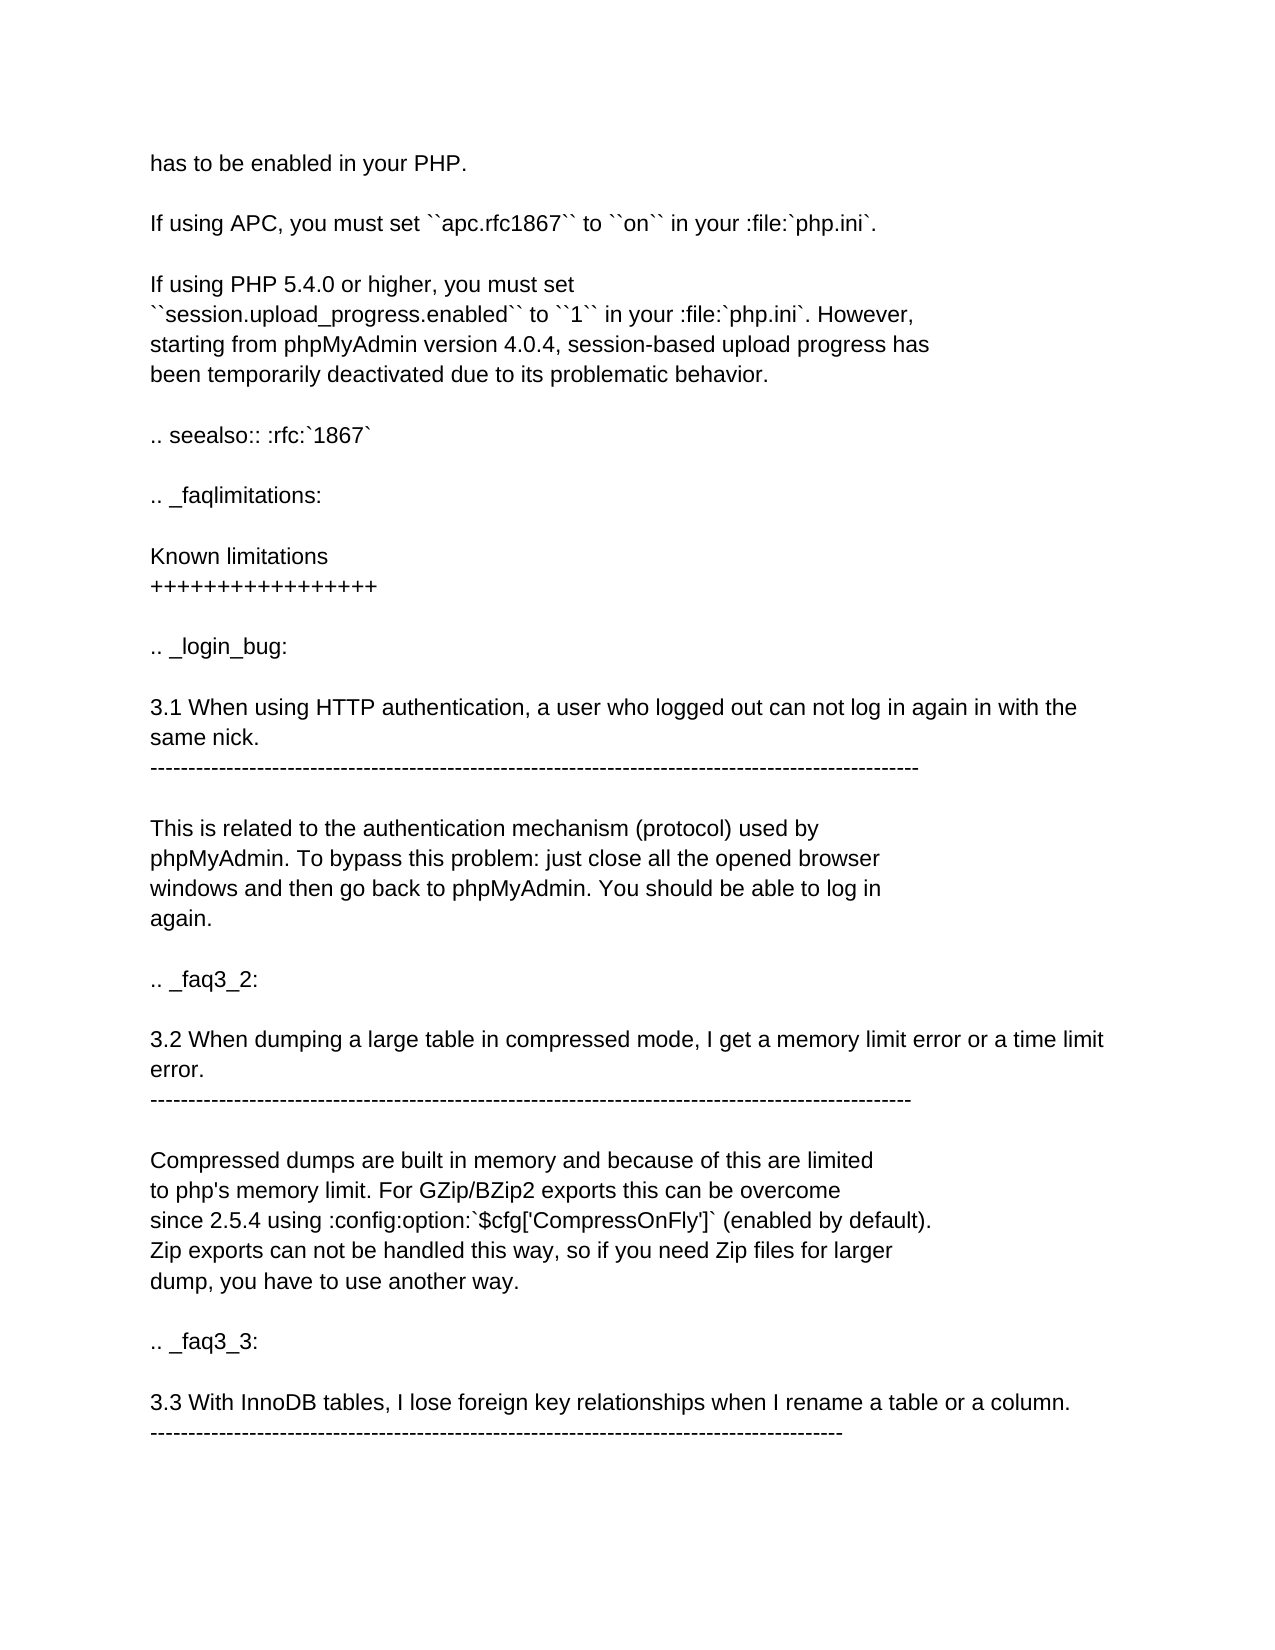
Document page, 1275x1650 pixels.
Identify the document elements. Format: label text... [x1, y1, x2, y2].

text starting from phpMyAdmin version 4.0.4, session-based upload progress has [150, 331, 1125, 358]
text This is related to the authentication mechanism (protocol) used by [150, 814, 1125, 841]
text .. _faqlimitations: [150, 482, 1125, 509]
text Compressed dumps are built in memory and because of this are limited [150, 1147, 1125, 1173]
text has to be enabled in your PHP. [150, 150, 1125, 176]
text If using PHP 5.4.0 or higher, you must set [150, 271, 1125, 297]
text Zip exports can not be handled this way, so if you need Zip files for larger [150, 1237, 1125, 1264]
text .. seealso:: :rfc:`1867` [150, 422, 1125, 448]
text ------------------------------------------------------------------------------------------- [150, 1419, 1125, 1445]
text to php's memory limit. For GZip/BZip2 exports this can be overcome [150, 1177, 1125, 1203]
text .. _faq3_2: [150, 966, 1125, 992]
text windows and then go back to phpMyAdmin. You should be able to log in [150, 875, 1125, 901]
text dump, you have to use another way. [150, 1268, 1125, 1294]
text phpMyAdmin. To bypass this problem: just close all the opened browser [150, 845, 1125, 871]
text .. _login_bug: [150, 633, 1125, 660]
text ---------------------------------------------------------------------------------------------------- [150, 1086, 1125, 1113]
text ----------------------------------------------------------------------------------------------------- [150, 754, 1125, 781]
text since 2.5.4 using :config:option:`$cfg['CompressOnFly']` (enabled by default). [150, 1207, 1125, 1234]
text been temporarily deactivated due to its problematic behavior. [150, 361, 1125, 388]
text +++++++++++++++++ [150, 573, 1125, 599]
text Known limitations [150, 543, 1125, 569]
text 3.1 When using HTTP authentication, a user who logged out can not log in again in with the same nick. [150, 694, 1125, 750]
text ``session.upload_progress.enabled`` to ``1`` in your :file:`php.ini`. However, [150, 301, 1125, 327]
text again. [150, 905, 1125, 932]
text 3.3 With InnoDB tables, I lose foreign key relationships when I rename a table or a column. [150, 1388, 1125, 1415]
text .. _faq3_3: [150, 1328, 1125, 1354]
text If using APC, you must set ``apc.rfc1867`` to ``on`` in your :file:`php.ini`. [150, 210, 1125, 237]
text 3.2 When dumping a large table in compressed mode, I get a memory limit error or a time limit error. [150, 1026, 1125, 1083]
